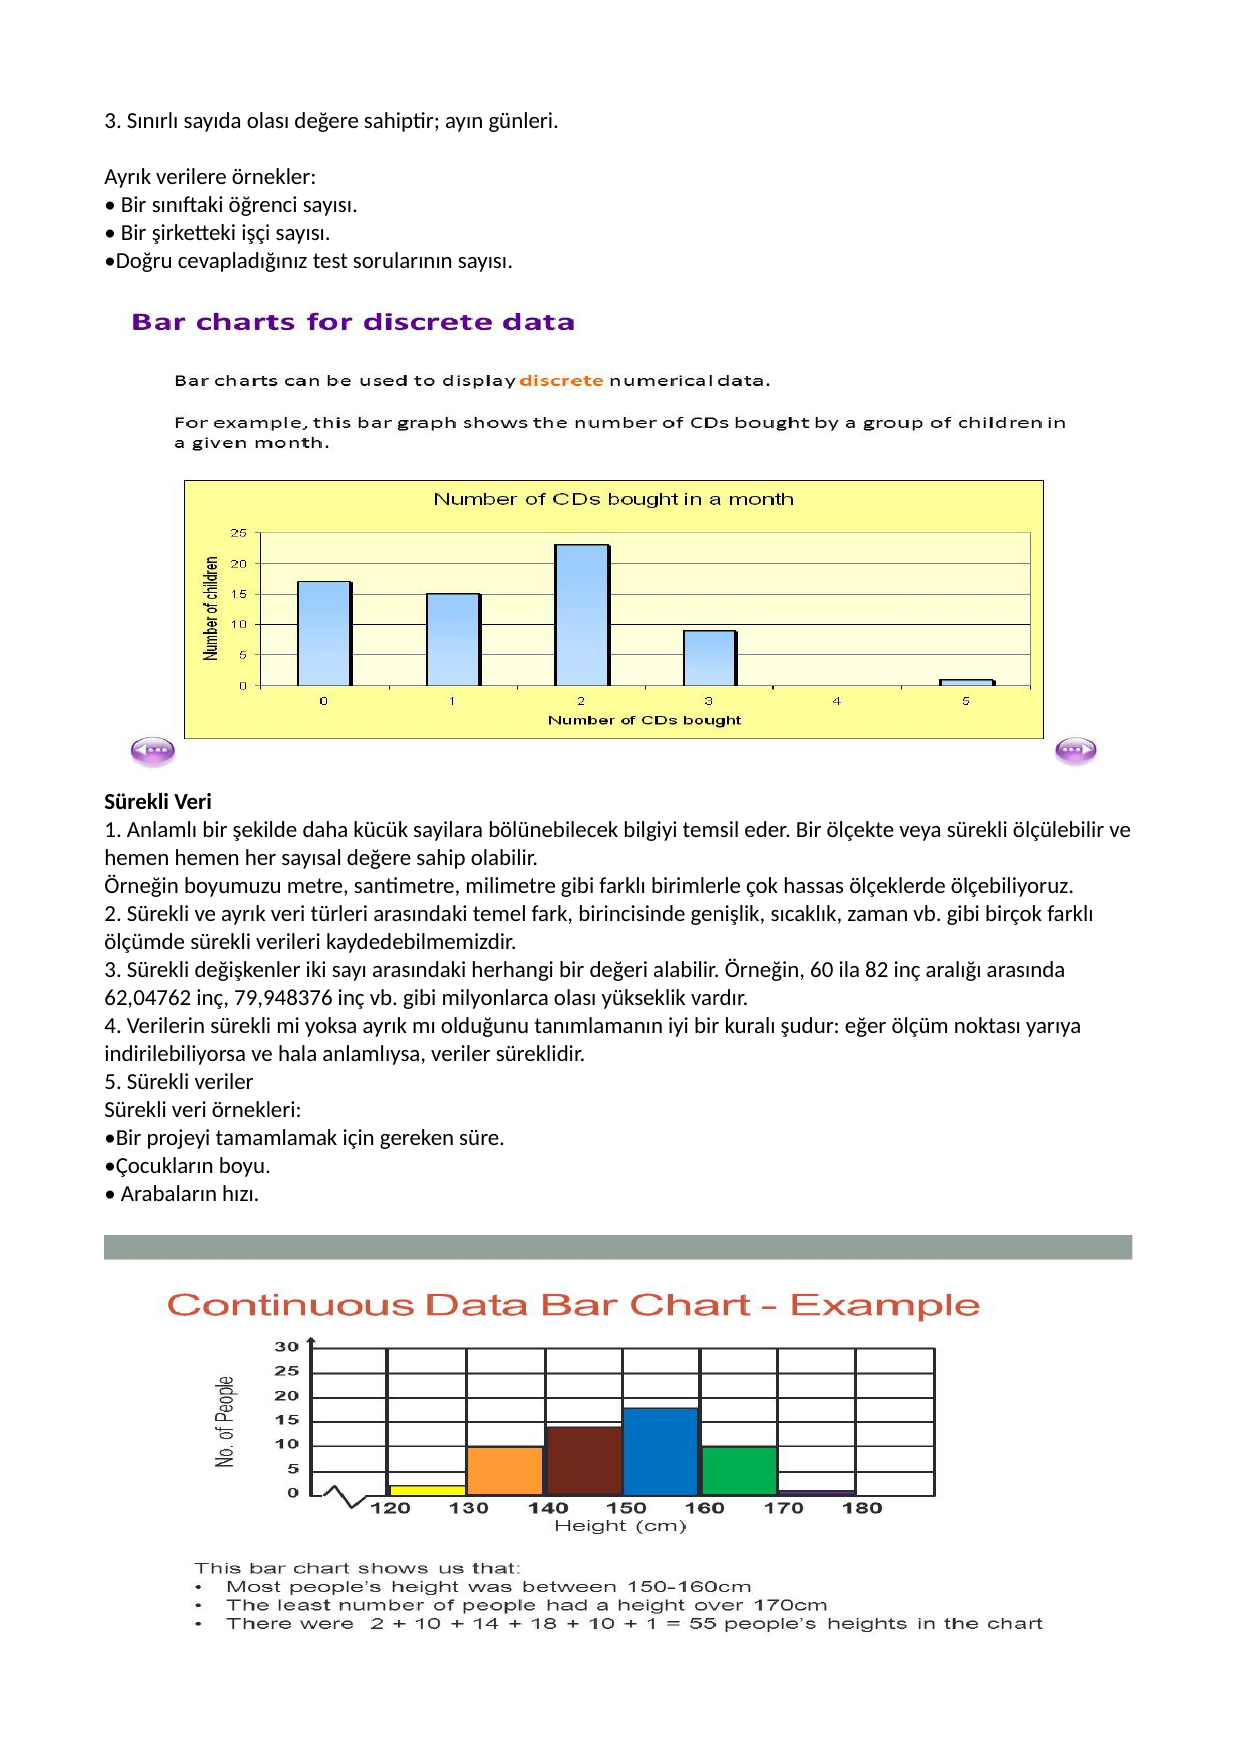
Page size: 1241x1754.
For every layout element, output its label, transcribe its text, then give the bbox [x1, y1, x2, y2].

text 4. Verilerin sürekli mi yoksa ayrık mı olduğunu tanımlamanın iyi bir kuralı şudur: eğer ölçüm noktası yarıya indirilebiliyorsa ve hala anlamlıysa, veriler süreklidir. [104, 1011, 1157, 1067]
text 3. Sürekli değişkenler iki sayı arasındaki herhangi bir değeri alabilir. Örneğin, 60 ila 82 inç aralığı arasında 62,04762 inç, 79,948376 inç vb. gibi milyonlarca olası yükseklik vardır. [104, 955, 1157, 1011]
text Sürekli veri örnekleri: [104, 1095, 1157, 1123]
text 1. Anlamlı bir şekilde daha kücük sayilara bölünebilecek bilgiyi temsil eder. Bir ölçekte veya sürekli ölçülebilir ve hemen hemen her sayısal değere sahip olabilir. [104, 815, 1157, 871]
text Örneğin boyumuzu metre, santimetre, milimetre gibi farklı birimlerle çok hassas ölçeklerde ölçebiliyoruz. [104, 871, 1157, 899]
text 2. Sürekli ve ayrık veri türleri arasındaki temel fark, birincisinde genişlik, sıcaklık, zaman vb. gibi birçok farklı ölçümde sürekli verileri kaydedebilmemizdir. [104, 899, 1157, 955]
text •Çocukların boyu. [104, 1151, 1157, 1179]
picture [104, 1235, 1133, 1692]
picture [104, 291, 1125, 787]
text • Bir şirketteki işçi sayısı. [104, 218, 1157, 246]
text •Bir projeyi tamamlamak için gereken süre. [104, 1123, 1157, 1151]
text • Bir sınıftaki öğrenci sayısı. [104, 190, 1157, 218]
text Ayrık verilere örnekler: [104, 162, 1157, 190]
text • Arabaların hızı. [104, 1179, 1157, 1207]
text 5. Sürekli veriler [104, 1067, 1157, 1095]
text 3. Sınırlı sayıda olası değere sahiptir; ayın günleri. [104, 106, 1157, 134]
text •Doğru cevapladığınız test sorularının sayısı. [104, 246, 1157, 274]
